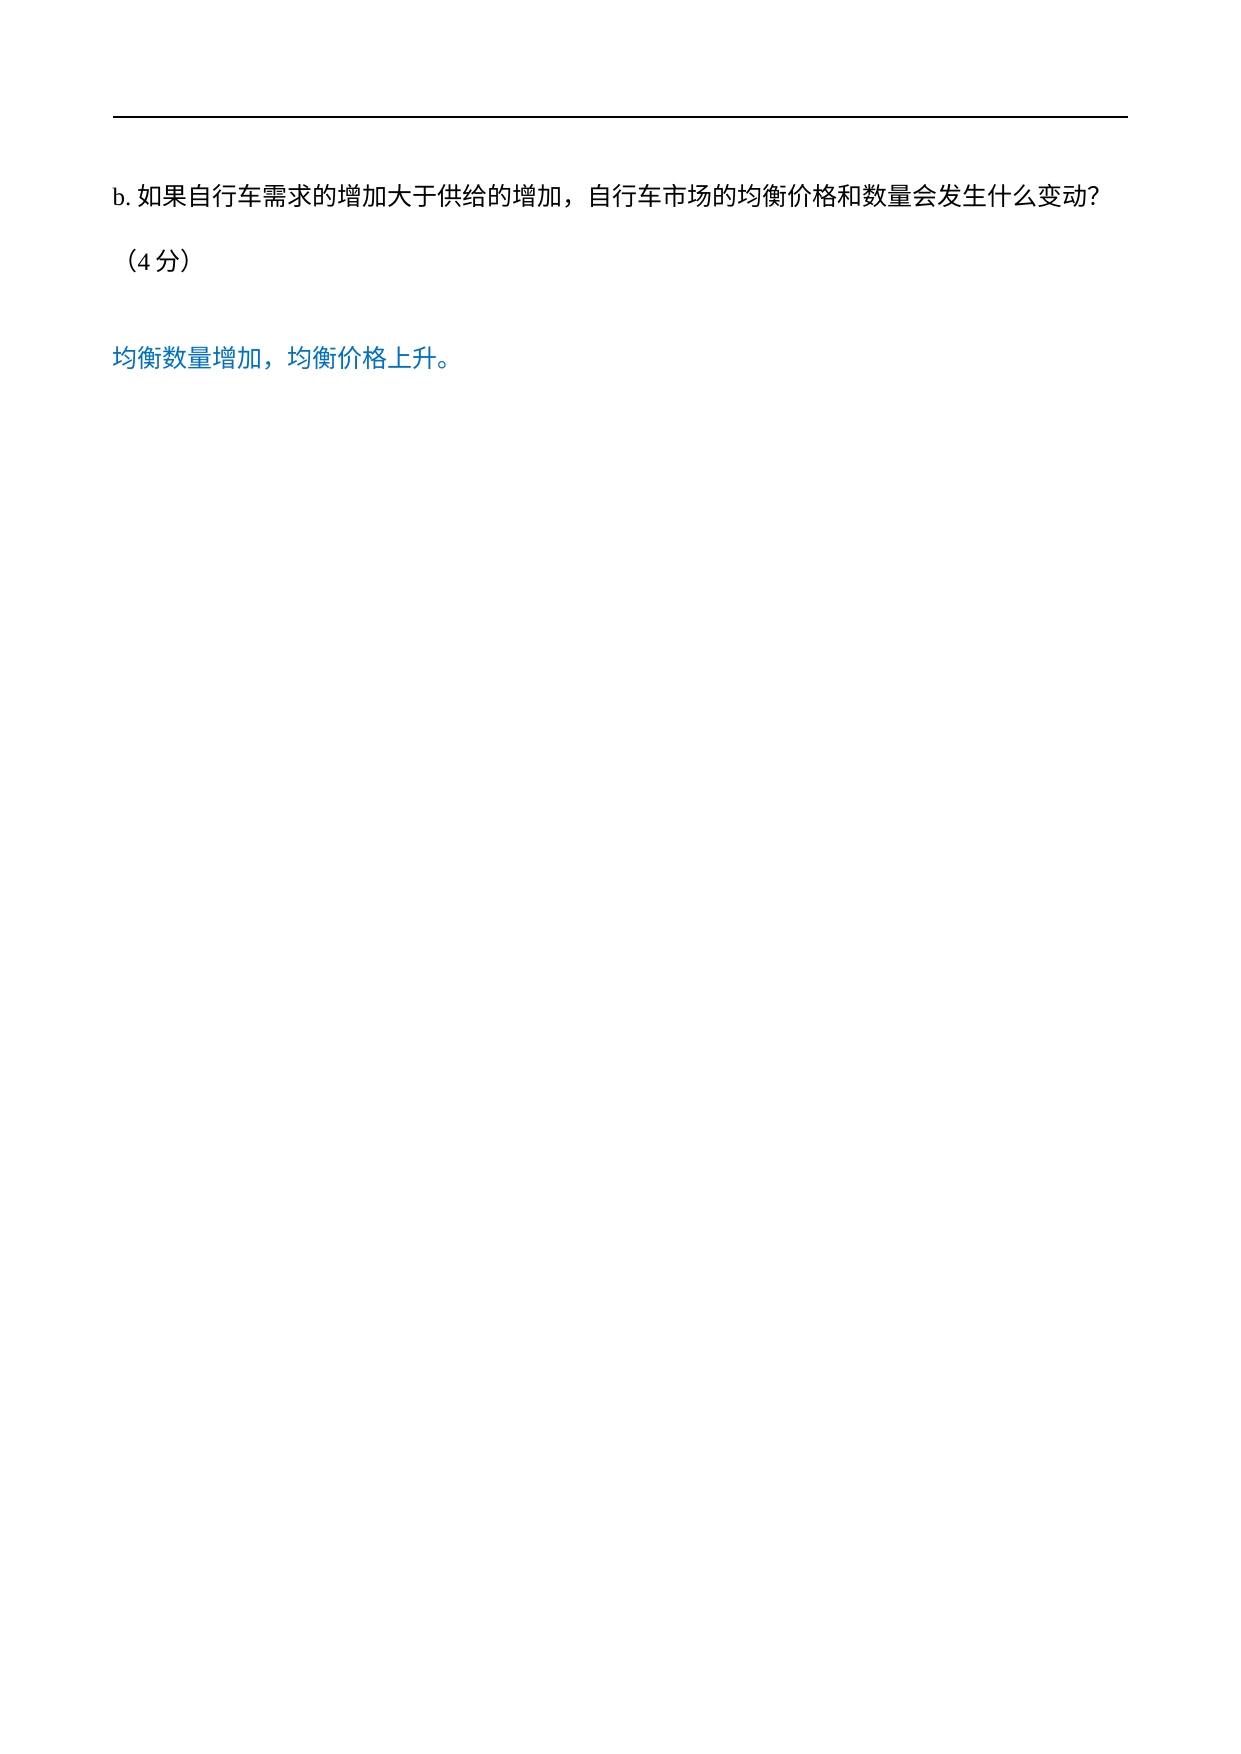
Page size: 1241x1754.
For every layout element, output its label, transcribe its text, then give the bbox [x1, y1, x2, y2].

text b. 如果自行车需求的增加大于供给的增加，自行车市场的均衡价格和数量会发生什么变动？（4分） [112, 162, 1128, 292]
text 均衡数量增加，均衡价格上升。 [112, 324, 1128, 389]
